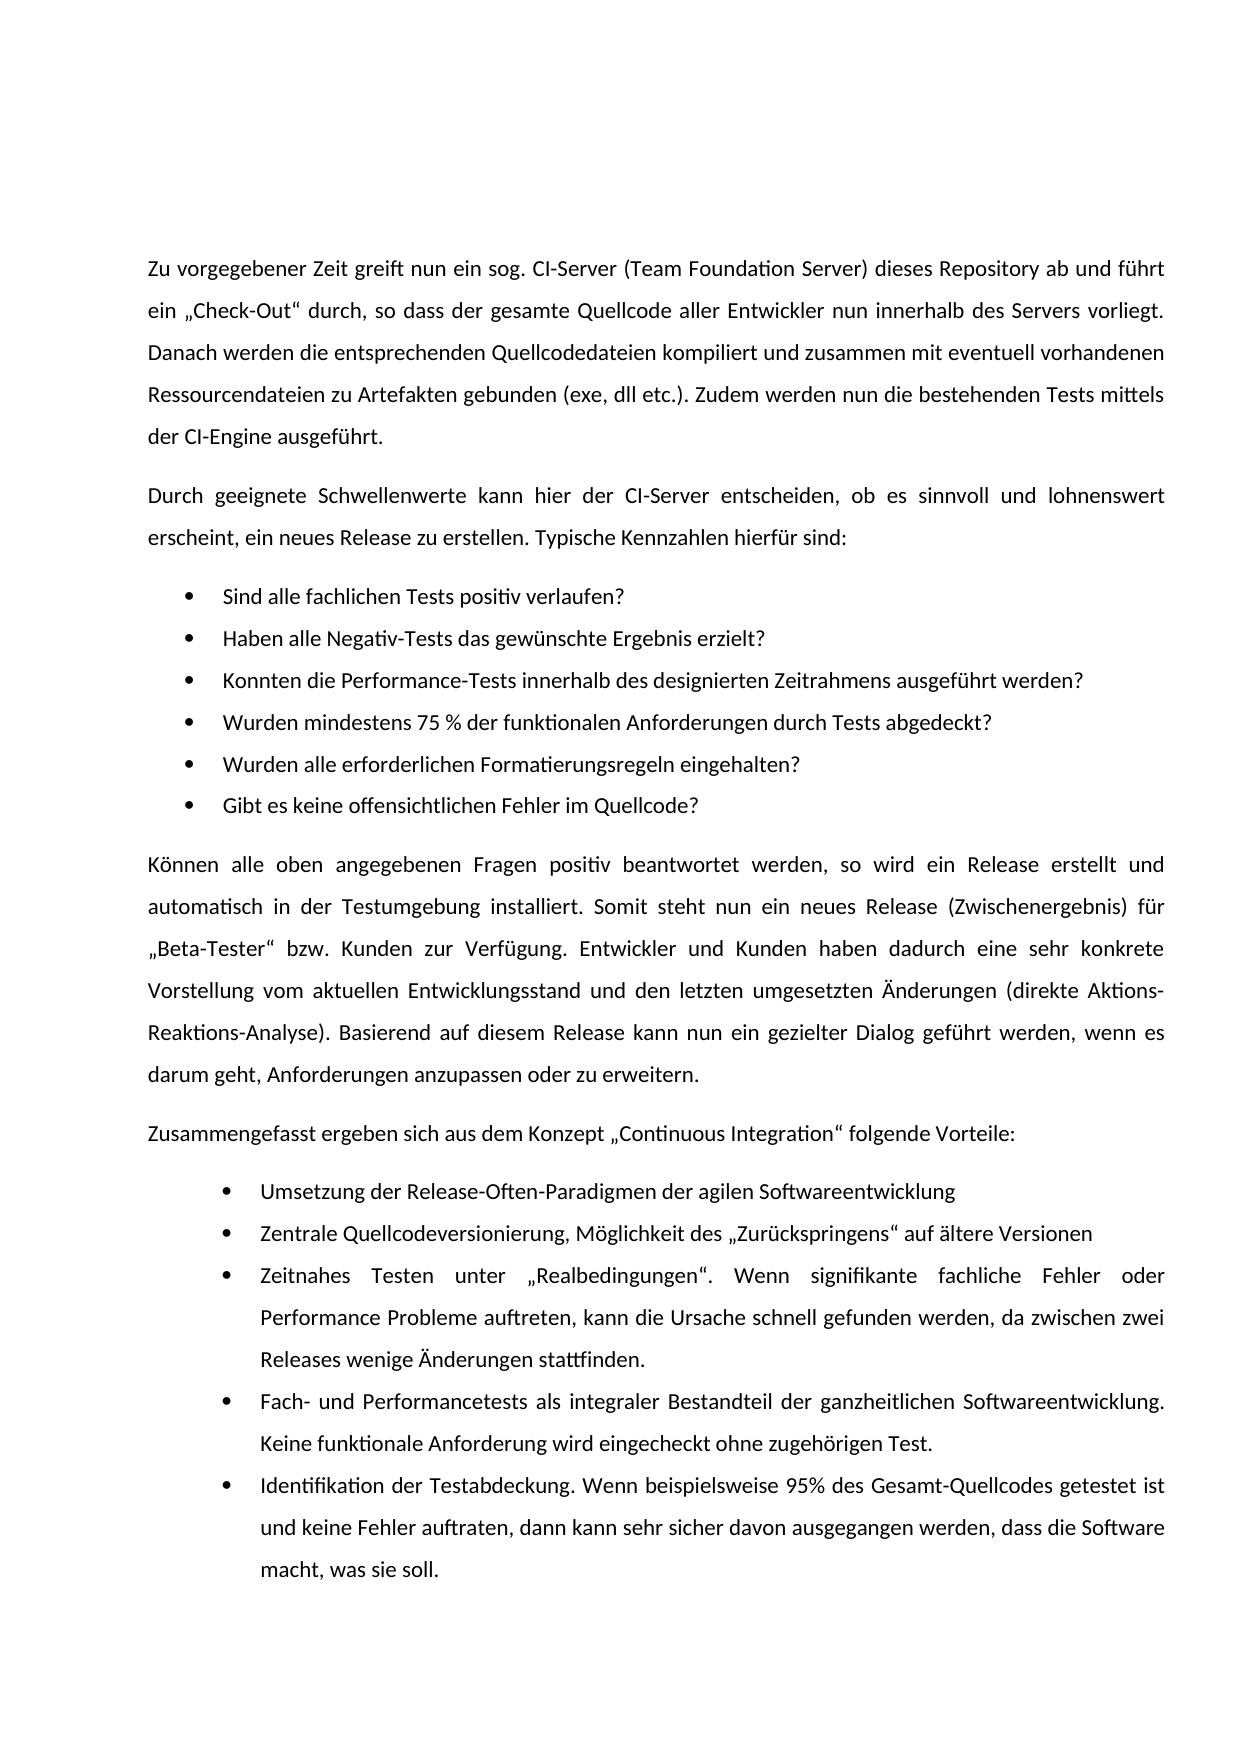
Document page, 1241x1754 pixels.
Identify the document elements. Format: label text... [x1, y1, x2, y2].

text Durch geeignete Schwellenwerte kann hier der CI-Server entscheiden, ob es sinnvoll und lohnenswert erscheint, ein neues Release zu erstellen. Typische Kennzahlen hierfür sind: [148, 481, 1167, 551]
text Zu vorgegebener Zeit greift nun ein sog. CI-Server (Team Foundation Server) dieses Repository ab und führt ein „Check-Out“ durch, so dass der gesamte Quellcode aller Entwickler nun innerhalb des Servers vorliegt. Danach werden die entsprechenden Quellcodedateien kompiliert und zusammen mit eventuell vorhandenen Ressourcendateien zu Artefakten gebunden (exe, dll etc.). Zudem werden nun die bestehenden Tests mittels der CI-Engine ausgeführt. [148, 254, 1167, 451]
list Haben alle Negativ-Tests das gewünschte Ergebnis erzielt? [185, 624, 1167, 652]
list Gibt es keine offensichtlichen Fehler im Quellcode? [185, 792, 1167, 820]
list Konnten die Performance-Tests innerhalb des designierten Zeitrahmens ausgeführt werden? [185, 666, 1167, 694]
list Identifikation der Testabdeckung. Wenn beispielsweise 95% des Gesamt-Quellcodes getestet ist und keine Fehler auftraten, dann kann sehr sicher davon ausgegangen werden, dass die Software macht, was sie soll. [223, 1471, 1167, 1583]
list Zeitnahes Testen unter „Realbedingungen“. Wenn signifikante fachliche Fehler oder Performance Probleme auftreten, kann die Ursache schnell gefunden werden, da zwischen zwei Releases wenige Änderungen stattfinden. [223, 1261, 1167, 1373]
list Zentrale Quellcodeversionierung, Möglichkeit des „Zurückspringens“ auf ältere Versionen [223, 1219, 1167, 1247]
list Fach- und Performancetests als integraler Bestandteil der ganzheitlichen Softwareentwicklung. Keine funktionale Anforderung wird eingecheckt ohne zugehörigen Test. [223, 1387, 1167, 1457]
list Wurden alle erforderlichen Formatierungsregeln eingehalten? [185, 750, 1167, 778]
list Sind alle fachlichen Tests positiv verlaufen? [185, 582, 1167, 610]
list Umsetzung der Release-Often-Paradigmen der agilen Softwareentwicklung [223, 1177, 1167, 1206]
text Können alle oben angegebenen Fragen positiv beantwortet werden, so wird ein Release erstellt und automatisch in der Testumgebung installiert. Somit steht nun ein neues Release (Zwischenergebnis) für „Beta-Tester“ bzw. Kunden zur Verfügung. Entwickler und Kunden haben dadurch eine sehr konkrete Vorstellung vom aktuellen Entwicklungsstand und den letzten umgesetzten Änderungen (direkte Aktions-Reaktions-Analyse). Basierend auf diesem Release kann nun ein gezielter Dialog geführt werden, wenn es darum geht, Anforderungen anzupassen oder zu erweitern. [148, 850, 1167, 1088]
text Zusammengefasst ergeben sich aus dem Konzept „Continuous Integration“ folgende Vorteile: [148, 1119, 1167, 1147]
list Wurden mindestens 75 % der funktionalen Anforderungen durch Tests abgedeckt? [185, 708, 1167, 736]
